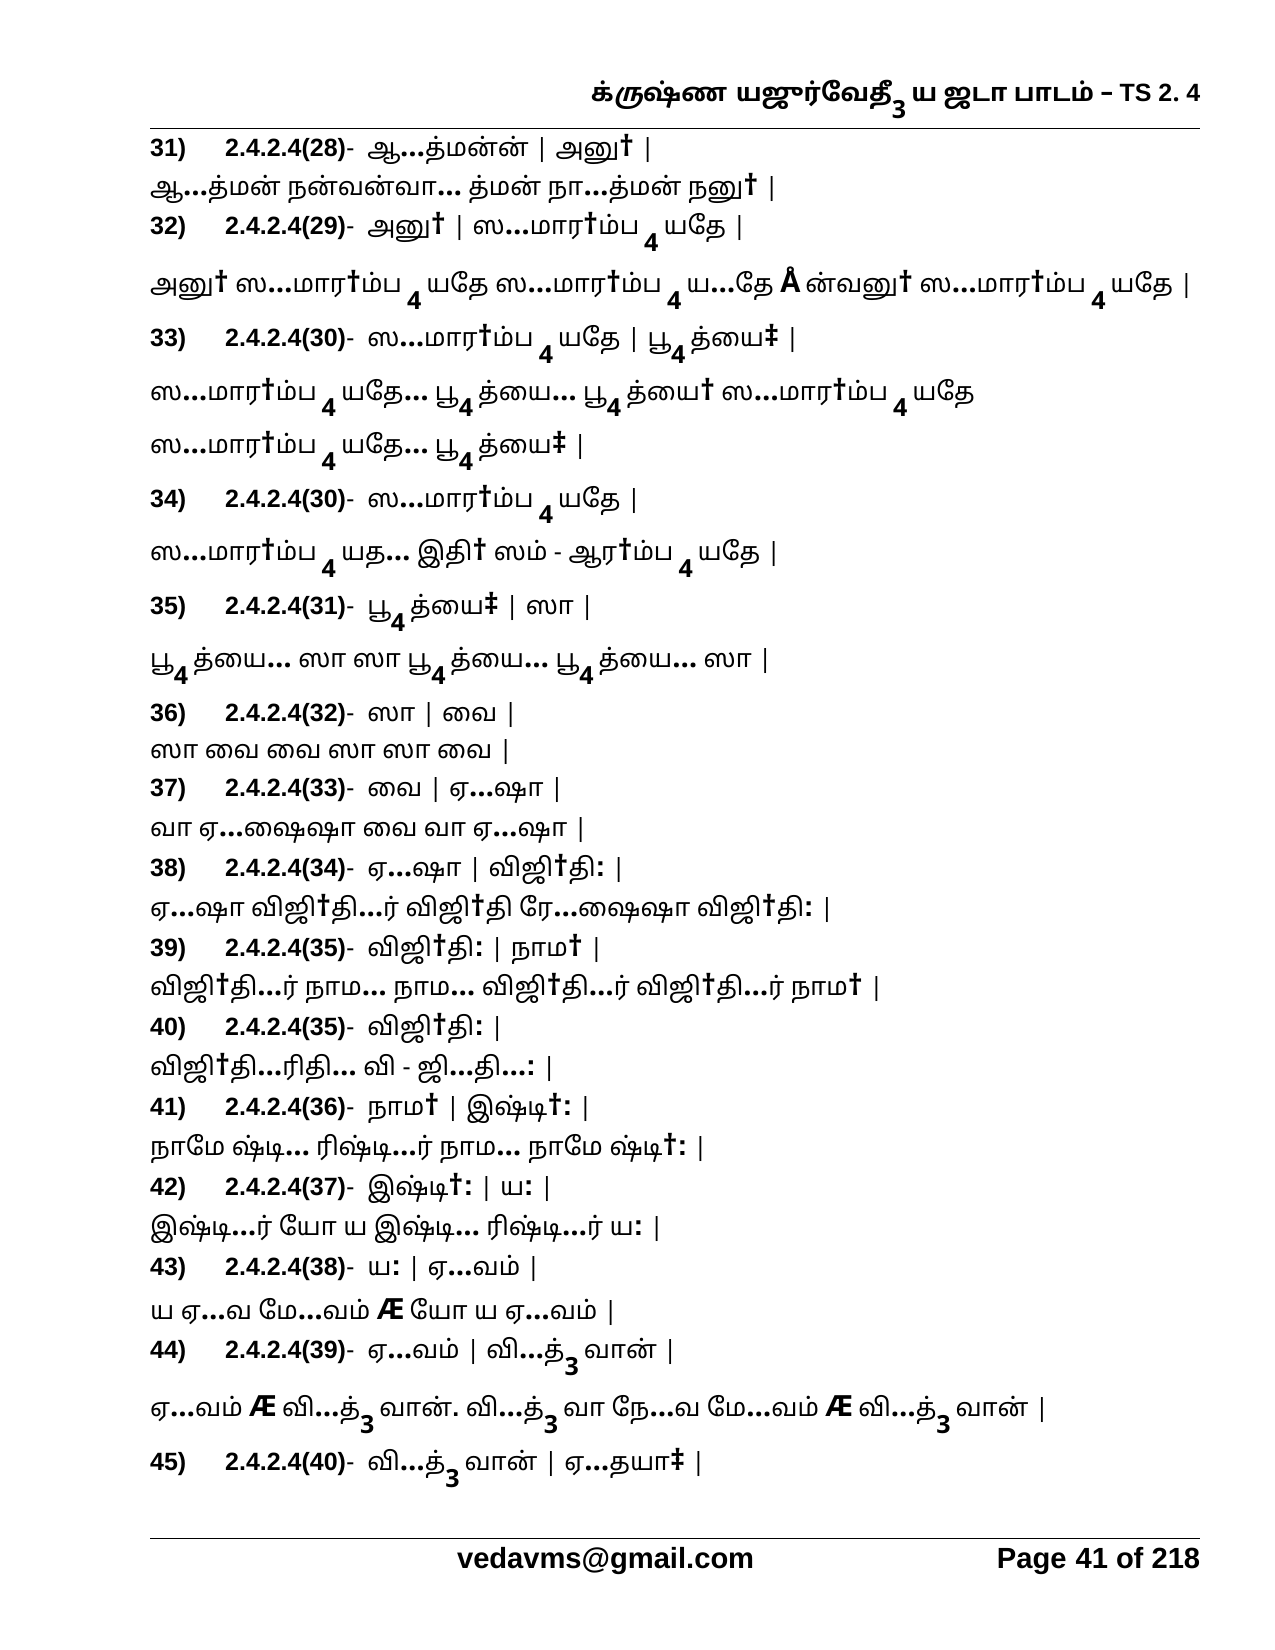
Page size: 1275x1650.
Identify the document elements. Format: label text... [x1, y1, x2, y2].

text ஸ…மார†ம்ப4யத… இதி† ஸம் - ஆர†ம்ப4யதே | [150, 534, 1200, 585]
text 43) 2.4.2.4(38)- ய: | ஏ…வம் | [150, 1248, 1200, 1286]
text 36) 2.4.2.4(32)- ஸா | வை | [150, 694, 1200, 730]
text 44) 2.4.2.4(39)- ஏ…வம் | வி…த்3வான் | [150, 1332, 1200, 1383]
text 35) 2.4.2.4(31)- பூ4த்யை‡ | ஸா | [150, 587, 1200, 638]
text ஆ…த்மன் நன்வன்வா… த்மன் நா…த்மன் நனு† | [150, 168, 1200, 206]
text வா ஏ…ஷைஷா வை வா ஏ…ஷா | [150, 809, 1200, 847]
text 40) 2.4.2.4(35)- விஜி†தி: | [150, 1008, 1200, 1046]
text 38) 2.4.2.4(34)- ஏ…ஷா | விஜி†தி: | [150, 849, 1200, 887]
text ஏ…ஷா விஜி†தி…ர் விஜி†தி ரே…ஷைஷா விஜி†தி: | [150, 889, 1200, 927]
text இஷ்டி…ர் யோ ய இஷ்டி… ரிஷ்டி…ர் ய: | [150, 1208, 1200, 1246]
text விஜி†தி…ரிதி… வி - ஜி…தி…: | [150, 1048, 1200, 1086]
text 32) 2.4.2.4(29)- அனு† | ஸ…மார†ம்ப4யதே | [150, 208, 1200, 259]
text 39) 2.4.2.4(35)- விஜி†தி: | நாம† | [150, 929, 1200, 967]
text 37) 2.4.2.4(33)- வை | ஏ…ஷா | [150, 770, 1200, 807]
text ஸ…மார†ம்ப4யதே… பூ4த்யை… பூ4த்யை† ஸ…மார†ம்ப4யதே ஸ…மார†ம்ப4யதே… பூ4த்யை‡ | [150, 373, 1200, 478]
text 41) 2.4.2.4(36)- நாம† | இஷ்டி†: | [150, 1088, 1200, 1126]
text 31) 2.4.2.4(28)- ஆ…த்மன்ன் | அனு† | [150, 129, 1200, 167]
text 42) 2.4.2.4(37)- இஷ்டி†: | ய: | [150, 1168, 1200, 1206]
text விஜி†தி…ர் நாம… நாம… விஜி†தி…ர் விஜி†தி…ர் நாம† | [150, 969, 1200, 1006]
text 33) 2.4.2.4(30)- ஸ…மார†ம்ப4யதே | பூ4த்யை‡ | [150, 319, 1200, 371]
text ஏ…வம் Æவி…த்3வான். வி…த்3வா நே…வ மே…வம் Æவி…த்3வான் | [150, 1386, 1200, 1441]
text ய ஏ…வ மே…வம் Æயோ ய ஏ…வம் | [150, 1288, 1200, 1330]
text நாமே ஷ்டி… ரிஷ்டி…ர் நாம… நாமே ஷ்டி†: | [150, 1128, 1200, 1166]
text 45) 2.4.2.4(40)- வி…த்3வான் | ஏ…தயா‡ | [150, 1444, 1200, 1495]
text அனு† ஸ…மார†ம்ப4யதே ஸ…மார†ம்ப4ய…தே Åன்வனு† ஸ…மார†ம்ப4யதே | [150, 261, 1200, 317]
text ஸா வை வை ஸா ஸா வை | [150, 732, 1200, 768]
text பூ4த்யை… ஸா ஸா பூ4த்யை… பூ4த்யை… ஸா | [150, 641, 1200, 692]
text 34) 2.4.2.4(30)- ஸ…மார†ம்ப4யதே | [150, 480, 1200, 531]
